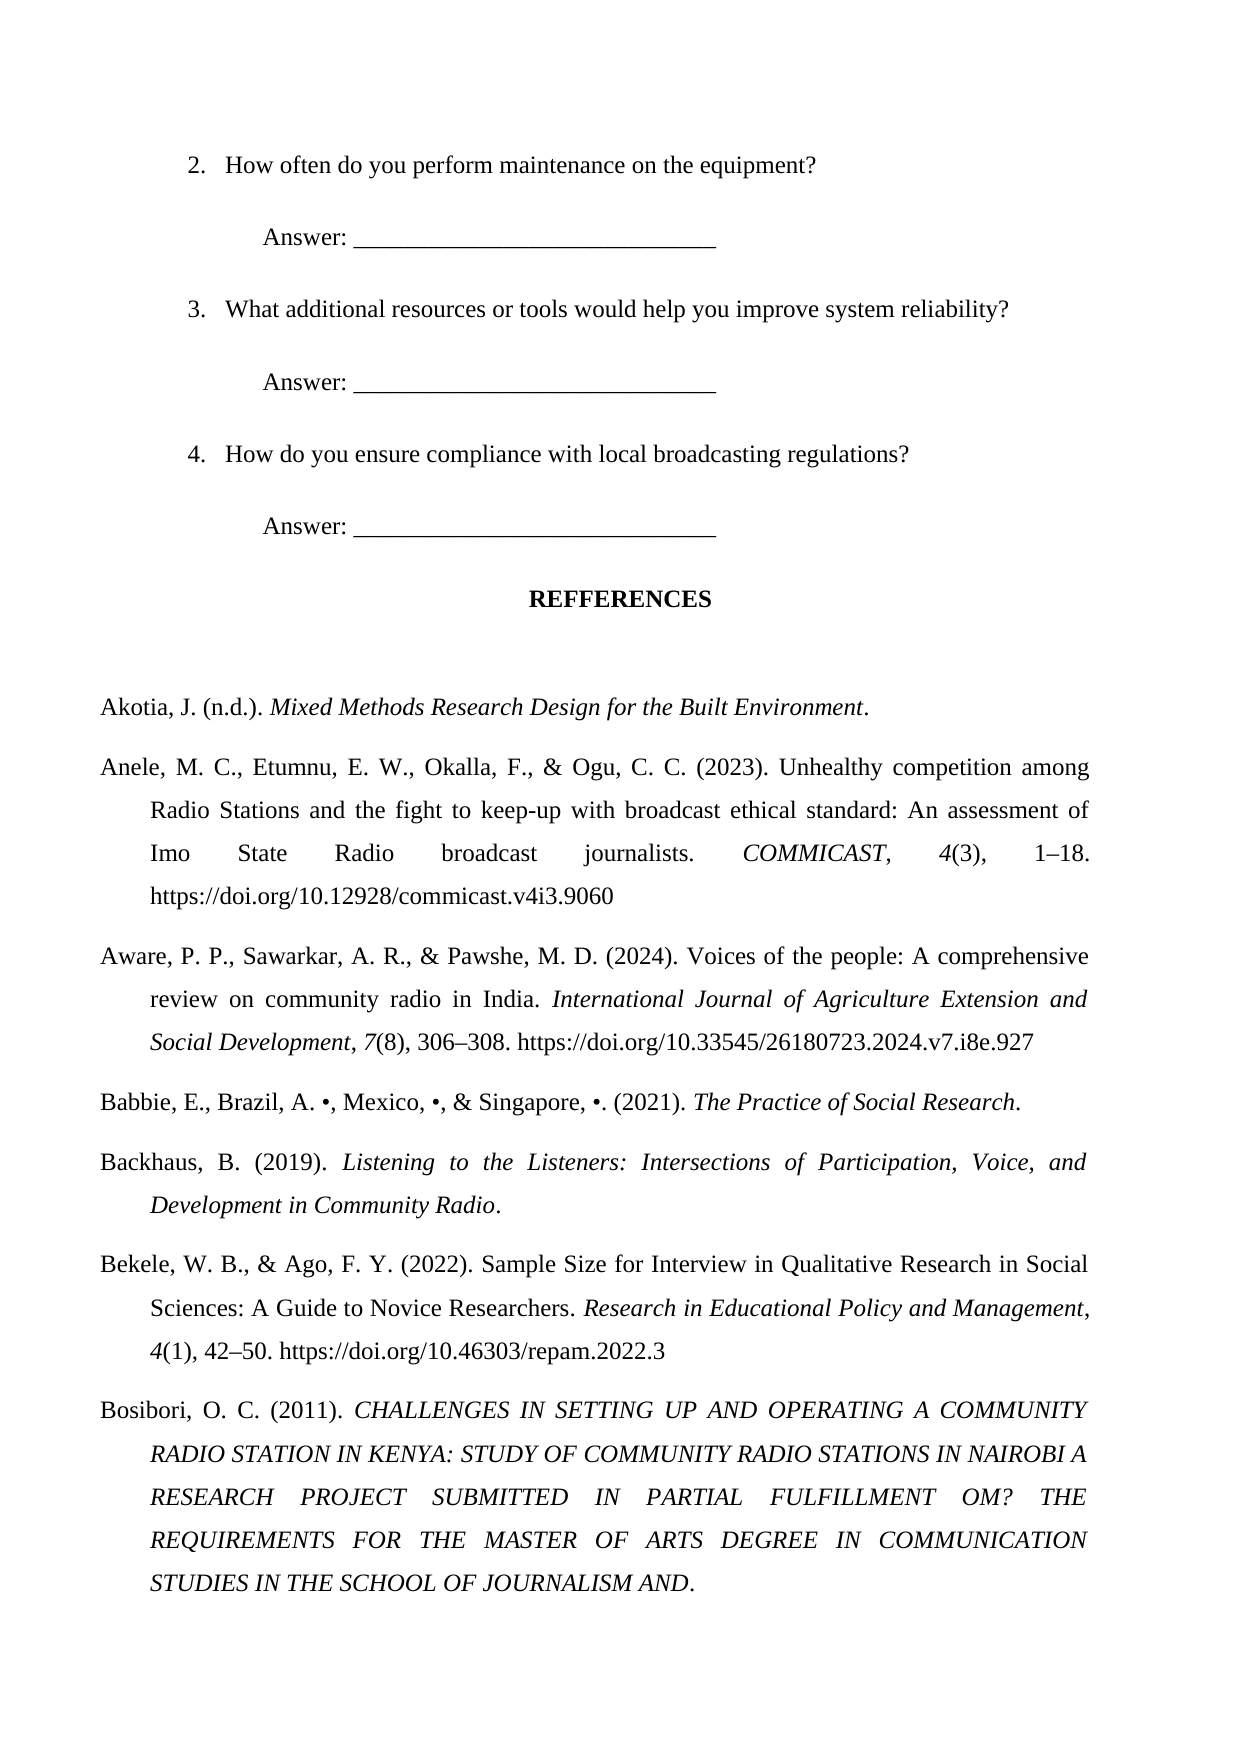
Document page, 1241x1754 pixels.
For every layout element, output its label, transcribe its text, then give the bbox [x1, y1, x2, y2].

list How do you ensure compliance with local broadcasting regulations? [187, 439, 1090, 468]
text Answer: _____________________________ [262, 222, 1090, 251]
subtitle REFFERENCES [150, 584, 1090, 612]
list How often do you perform maintenance on the equipment? [187, 150, 1090, 179]
list What additional resources or tools would help you improve system reliability? [187, 294, 1090, 323]
text Answer: _____________________________ [262, 367, 1090, 396]
text Answer: _____________________________ [262, 511, 1090, 540]
